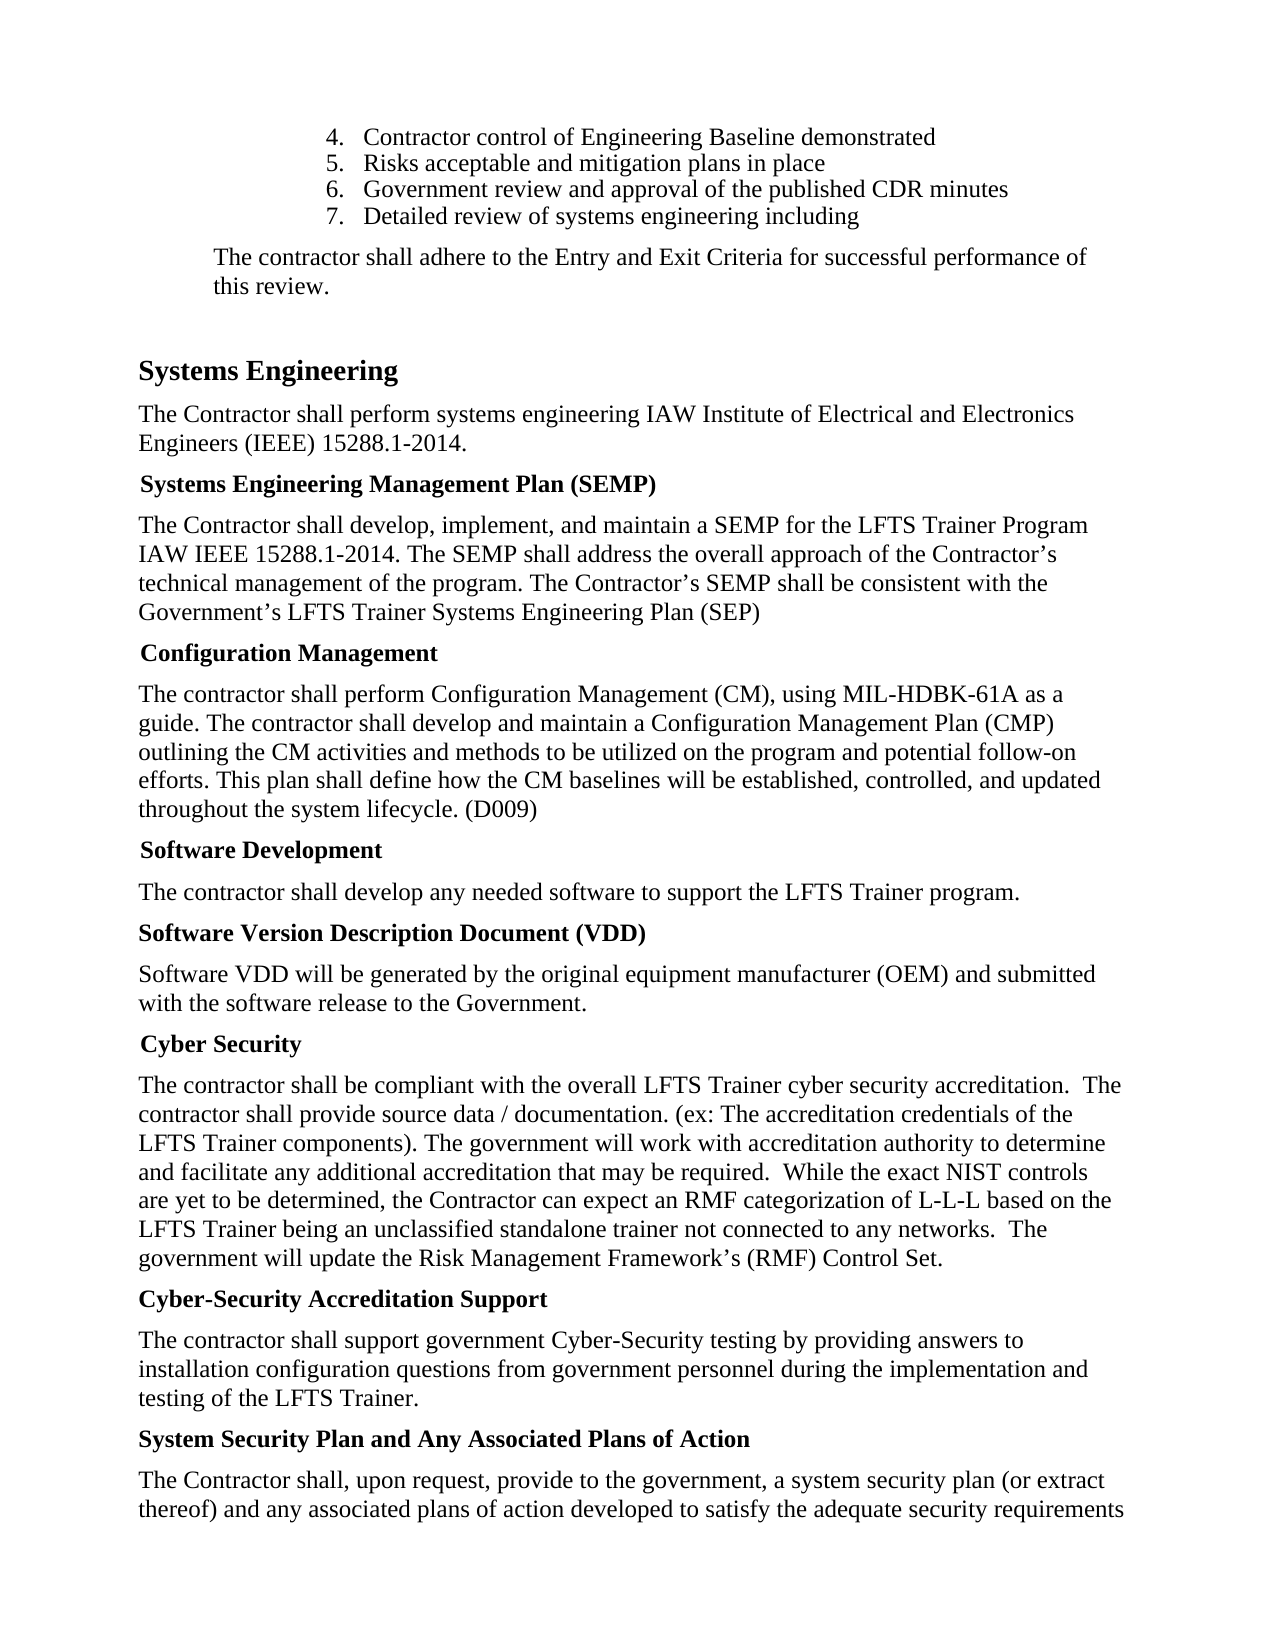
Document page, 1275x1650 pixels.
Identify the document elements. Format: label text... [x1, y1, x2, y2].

subtitle Software Development [140, 836, 1125, 864]
subtitle System Security Plan and Any Associated Plans of Action [138, 1424, 1125, 1453]
list Contractor control of Engineering Baseline demonstrated [326, 124, 1125, 151]
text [138, 1466, 1125, 1523]
list Government review and approval of the published CDR minutes [326, 177, 1125, 203]
text The contractor shall adhere to the Entry and Exit Criteria for successful performance of this review. [213, 242, 1125, 299]
text The Contractor shall perform systems engineering IAW Institute of Electrical and Electronics Engineers (IEEE) 15288.1-2014. [138, 399, 1125, 457]
list Risks acceptable and mitigation plans in place [326, 151, 1125, 177]
text The contractor shall support government Cyber-Security testing by providing answers to installation configuration questions from government personnel during the implementation and testing of the LFTS Trainer. [138, 1326, 1125, 1412]
subtitle Cyber Security [140, 1029, 1125, 1058]
text Systems Engineering [138, 353, 1125, 387]
subtitle Cyber-Security Accreditation Support [138, 1284, 1125, 1313]
text The contractor shall develop any needed software to support the LFTS Trainer program. [138, 877, 1125, 906]
subtitle Software Version Description Document (VDD) [138, 918, 1125, 947]
text The Contractor shall develop, implement, and maintain a SEMP for the LFTS Trainer Program IAW IEEE 15288.1-2014. The SEMP shall address the overall approach of the Contractor’s technical management of the program. The Contractor’s SEMP shall be consistent with the Government’s LFTS Trainer Systems Engineering Plan (SEP) [138, 511, 1125, 626]
subtitle Systems Engineering Management Plan (SEMP) [140, 469, 1125, 498]
text Software VDD will be generated by the original equipment manufacturer (OEM) and submitted with the software release to the Government. [138, 959, 1125, 1017]
list Detailed review of systems engineering including [326, 203, 1125, 229]
text The contractor shall be compliant with the overall LFTS Trainer cyber security accreditation. The contractor shall provide source data / documentation. (ex: The accreditation credentials of the LFTS Trainer components). The government will work with accreditation authority to determine and facilitate any additional accreditation that may be required. While the exact NIST controls are yet to be determined, the Contractor can expect an RMF categorization of L-L-L based on the LFTS Trainer being an unclassified standalone trainer not connected to any networks. The government will update the Risk Management Framework’s (RMF) Control Set. [138, 1071, 1125, 1272]
text The contractor shall perform Configuration Management (CM), using MIL-HDBK-61A as a guide. The contractor shall develop and maintain a Configuration Management Plan (CMP) outlining the CM activities and methods to be utilized on the program and potential follow-on efforts. This plan shall define how the CM baselines will be established, controlled, and updated throughout the system lifecycle. (D009) [138, 679, 1125, 823]
subtitle Configuration Management [140, 638, 1125, 667]
